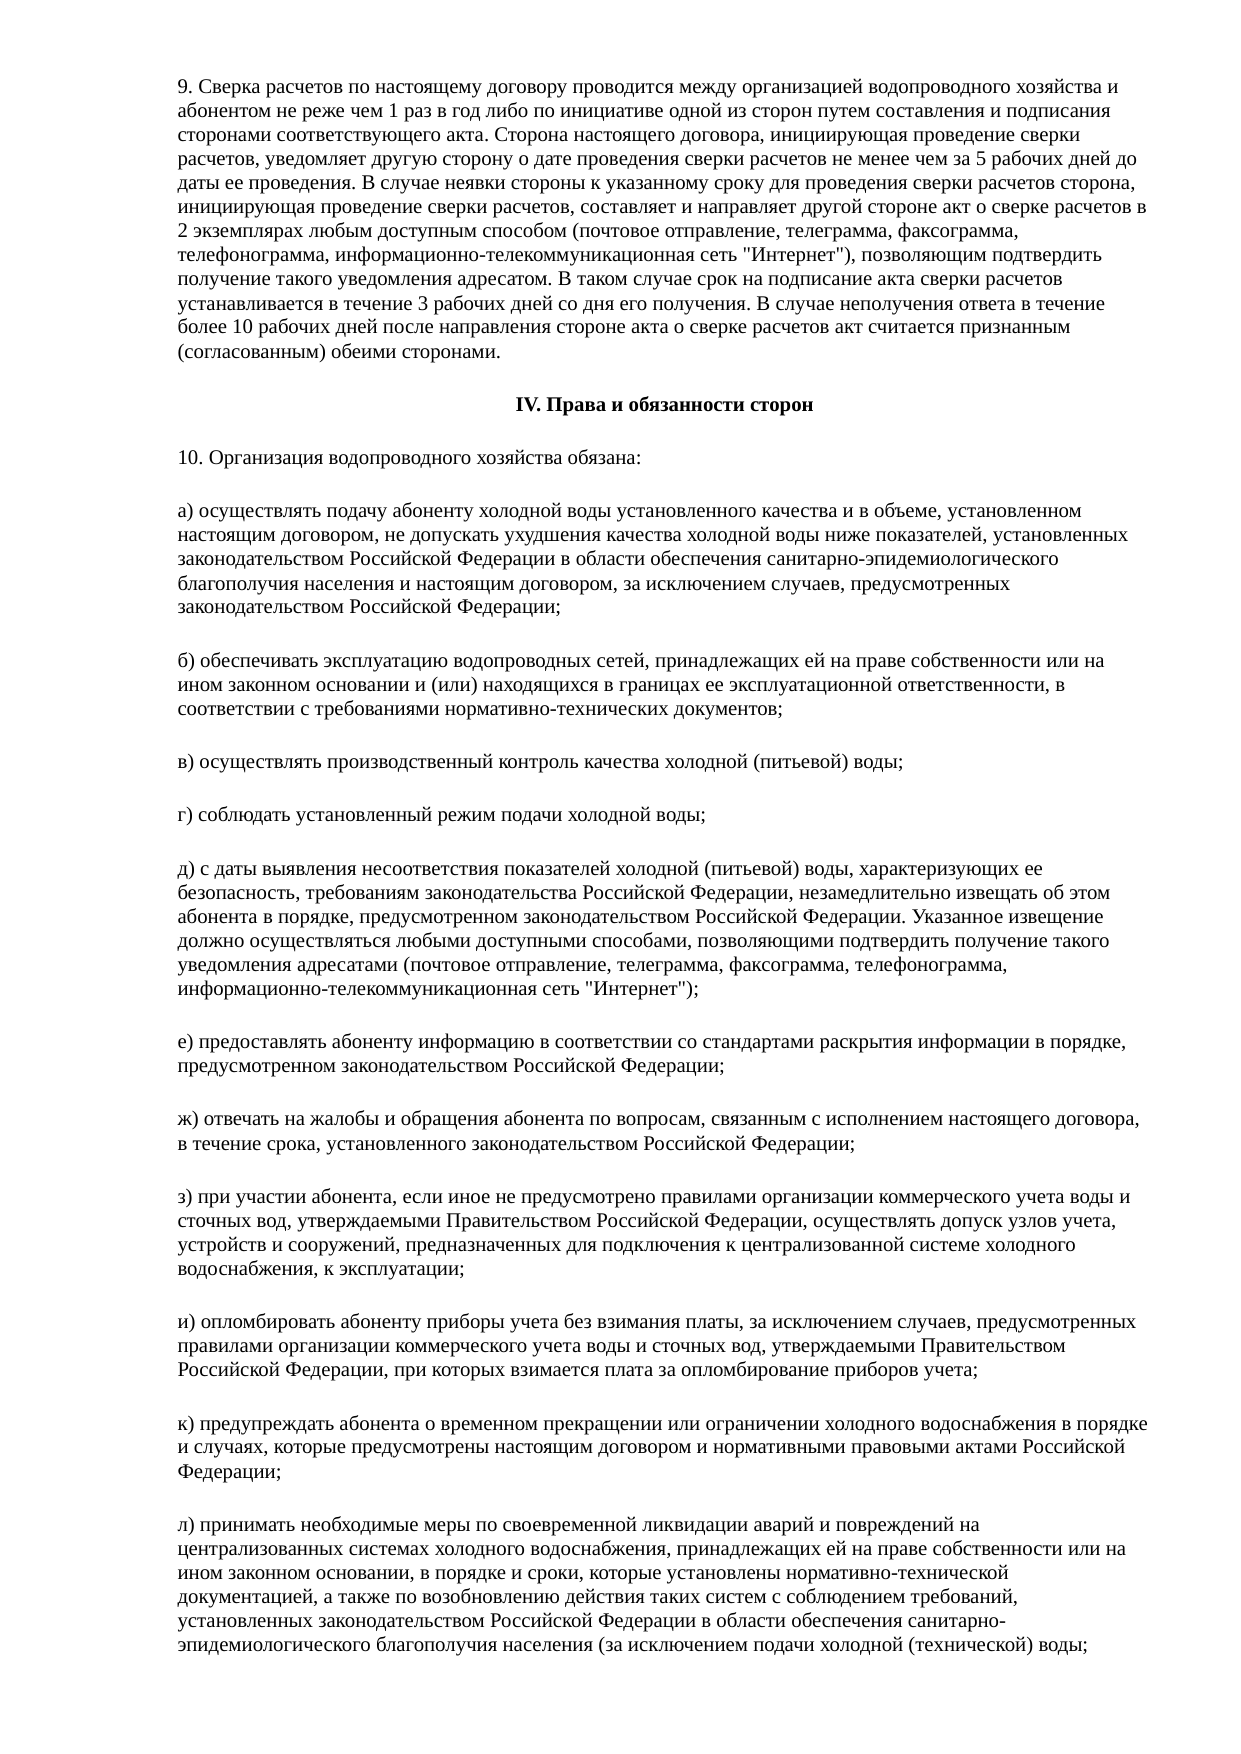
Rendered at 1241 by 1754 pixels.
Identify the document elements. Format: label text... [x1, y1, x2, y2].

text в) осуществлять производственный контроль качества холодной (питьевой) воды; [177, 749, 1152, 773]
text б) обеспечивать эксплуатацию водопроводных сетей, принадлежащих ей на праве собственности или на ином законном основании и (или) находящихся в границах ее эксплуатационной ответственности, в соответствии с требованиями нормативно-технических документов; [177, 648, 1152, 720]
text а) осуществлять подачу абоненту холодной воды установленного качества и в объеме, установленном настоящим договором, не допускать ухудшения качества холодной воды ниже показателей, установленных законодательством Российской Федерации в области обеспечения санитарно-эпидемиологического благополучия населения и настоящим договором, за исключением случаев, предусмотренных законодательством Российской Федерации; [177, 498, 1152, 618]
text IV. Права и обязанности сторон [177, 392, 1152, 416]
text к) предупреждать абонента о временном прекращении или ограничении холодного водоснабжения в порядке и случаях, которые предусмотрены настоящим договором и нормативными правовыми актами Российской Федерации; [177, 1410, 1152, 1483]
text з) при участии абонента, если иное не предусмотрено правилами организации коммерческого учета воды и сточных вод, утверждаемыми Правительством Российской Федерации, осуществлять допуск узлов учета, устройств и сооружений, предназначенных для подключения к централизованной системе холодного водоснабжения, к эксплуатации; [177, 1184, 1152, 1280]
text и) опломбировать абоненту приборы учета без взимания платы, за исключением случаев, предусмотренных правилами организации коммерческого учета воды и сточных вод, утверждаемыми Правительством Российской Федерации, при которых взимается плата за опломбирование приборов учета; [177, 1309, 1152, 1381]
text л) принимать необходимые меры по своевременной ликвидации аварий и повреждений на централизованных системах холодного водоснабжения, принадлежащих ей на праве собственности или на ином законном основании, в порядке и сроки, которые установлены нормативно-технической документацией, а также по возобновлению действия таких систем с соблюдением требований, установленных законодательством Российской Федерации в области обеспечения санитарно-эпидемиологического благополучия населения (за исключением подачи холодной (технической) воды; [177, 1512, 1152, 1656]
text г) соблюдать установленный режим подачи холодной воды; [177, 802, 1152, 826]
text д) с даты выявления несоответствия показателей холодной (питьевой) воды, характеризующих ее безопасность, требованиям законодательства Российской Федерации, незамедлительно извещать об этом абонента в порядке, предусмотренном законодательством Российской Федерации. Указанное извещение должно осуществляться любыми доступными способами, позволяющими подтвердить получение такого уведомления адресатами (почтовое отправление, телеграмма, факсограмма, телефонограмма, информационно-телекоммуникационная сеть "Интернет"); [177, 856, 1152, 1000]
text е) предоставлять абоненту информацию в соответствии со стандартами раскрытия информации в порядке, предусмотренном законодательством Российской Федерации; [177, 1029, 1152, 1077]
text 9. Сверка расчетов по настоящему договору проводится между организацией водопроводного хозяйства и абонентом не реже чем 1 раз в год либо по инициативе одной из сторон путем составления и подписания сторонами соответствующего акта. Сторона настоящего договора, инициирующая проведение сверки расчетов, уведомляет другую сторону о дате проведения сверки расчетов не менее чем за 5 рабочих дней до даты ее проведения. В случае неявки стороны к указанному сроку для проведения сверки расчетов сторона, инициирующая проведение сверки расчетов, составляет и направляет другой стороне акт о сверке расчетов в 2 экземплярах любым доступным способом (почтовое отправление, телеграмма, факсограмма, телефонограмма, информационно-телекоммуникационная сеть "Интернет"), позволяющим подтвердить получение такого уведомления адресатом. В таком случае срок на подписание акта сверки расчетов устанавливается в течение 3 рабочих дней со дня его получения. В случае неполучения ответа в течение более 10 рабочих дней после направления стороне акта о сверке расчетов акт считается признанным (согласованным) обеими сторонами. [177, 74, 1152, 363]
text ж) отвечать на жалобы и обращения абонента по вопросам, связанным с исполнением настоящего договора, в течение срока, установленного законодательством Российской Федерации; [177, 1106, 1152, 1154]
text 10. Организация водопроводного хозяйства обязана: [177, 445, 1152, 469]
